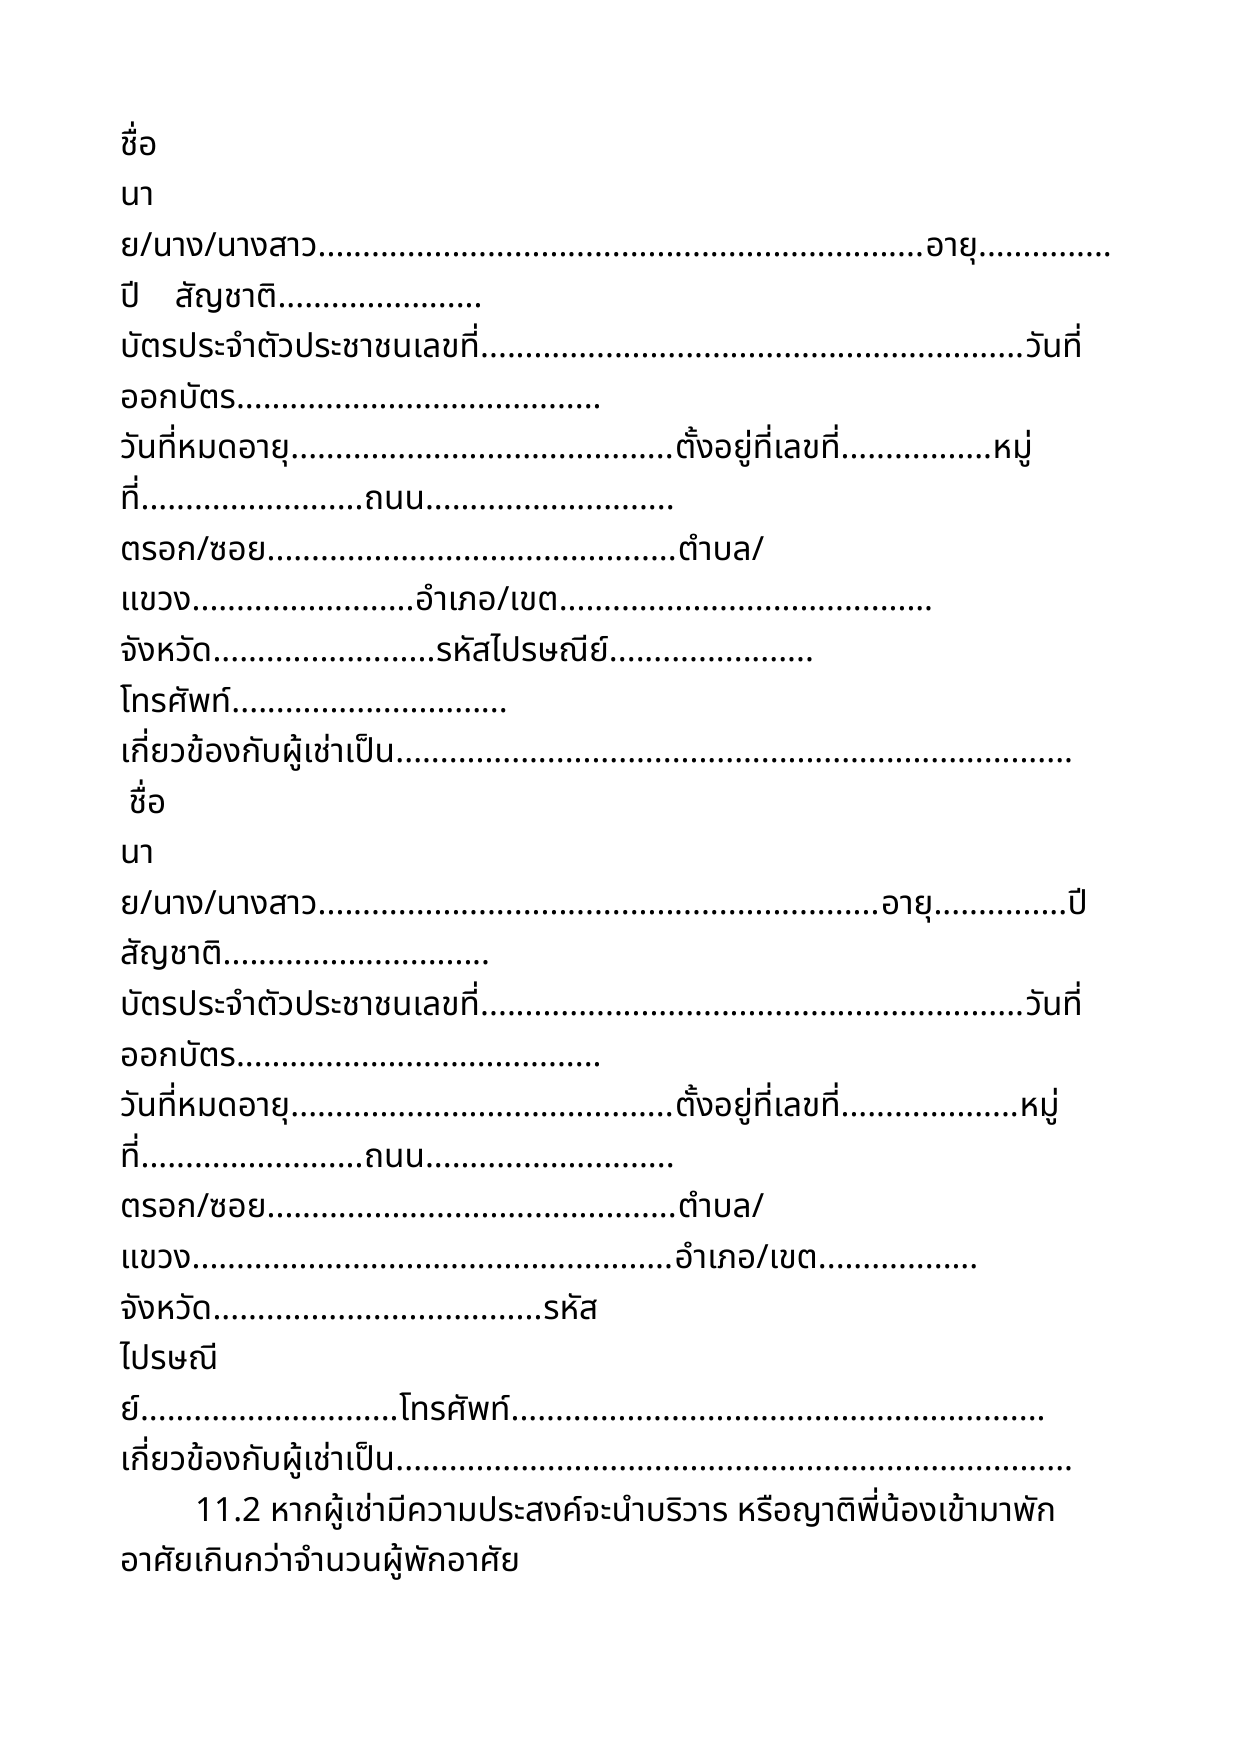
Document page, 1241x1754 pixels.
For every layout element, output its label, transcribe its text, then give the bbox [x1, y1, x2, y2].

text วันที่หมดอายุ...........................................ตั้งอยู่ที่เลขที่....................หมู่ที่.........................ถนน............................ [120, 1081, 1120, 1182]
text จังหวัด.........................รหัสไปรษณีย์....................... โทรศัพท์............................... [120, 626, 1120, 727]
text บัตรประจำตัวประชาชนเลขที่.............................................................วันที่ออกบัตร......................................... [120, 322, 1120, 423]
text เกี่ยวข้องกับผู้เช่าเป็น............................................................................ [120, 1435, 1120, 1486]
text ตรอก/ซอย..............................................ตำบล/แขวง.........................อำเภอ/เขต.......................................... [120, 524, 1120, 626]
text ชื่อ นาย/นาง/นางสาว....................................................................อายุ...............ปี สัญชาติ....................... [120, 120, 1120, 322]
text จังหวัด.....................................รหัสไปรษณีย์.............................โทรศัพท์............................................................ [120, 1283, 1120, 1435]
text ตรอก/ซอย..............................................ตำบล/แขวง......................................................อำเภอ/เขต.................. [120, 1182, 1120, 1283]
text ชื่อ นาย/นาง/นางสาว...............................................................อายุ...............ปี สัญชาติ.............................. [120, 778, 1120, 980]
text วันที่หมดอายุ...........................................ตั้งอยู่ที่เลขที่.................หมู่ที่.........................ถนน............................ [120, 423, 1120, 524]
text เกี่ยวข้องกับผู้เช่าเป็น............................................................................ [120, 727, 1120, 778]
text บัตรประจำตัวประชาชนเลขที่.............................................................วันที่ออกบัตร......................................... [120, 980, 1120, 1081]
text 11.2 หากผู้เช่ามีความประสงค์จะนำบริวาร หรือญาติพี่น้องเข้ามาพักอาศัยเกินกว่าจำนวนผู้พักอาศัย [120, 1486, 1120, 1587]
